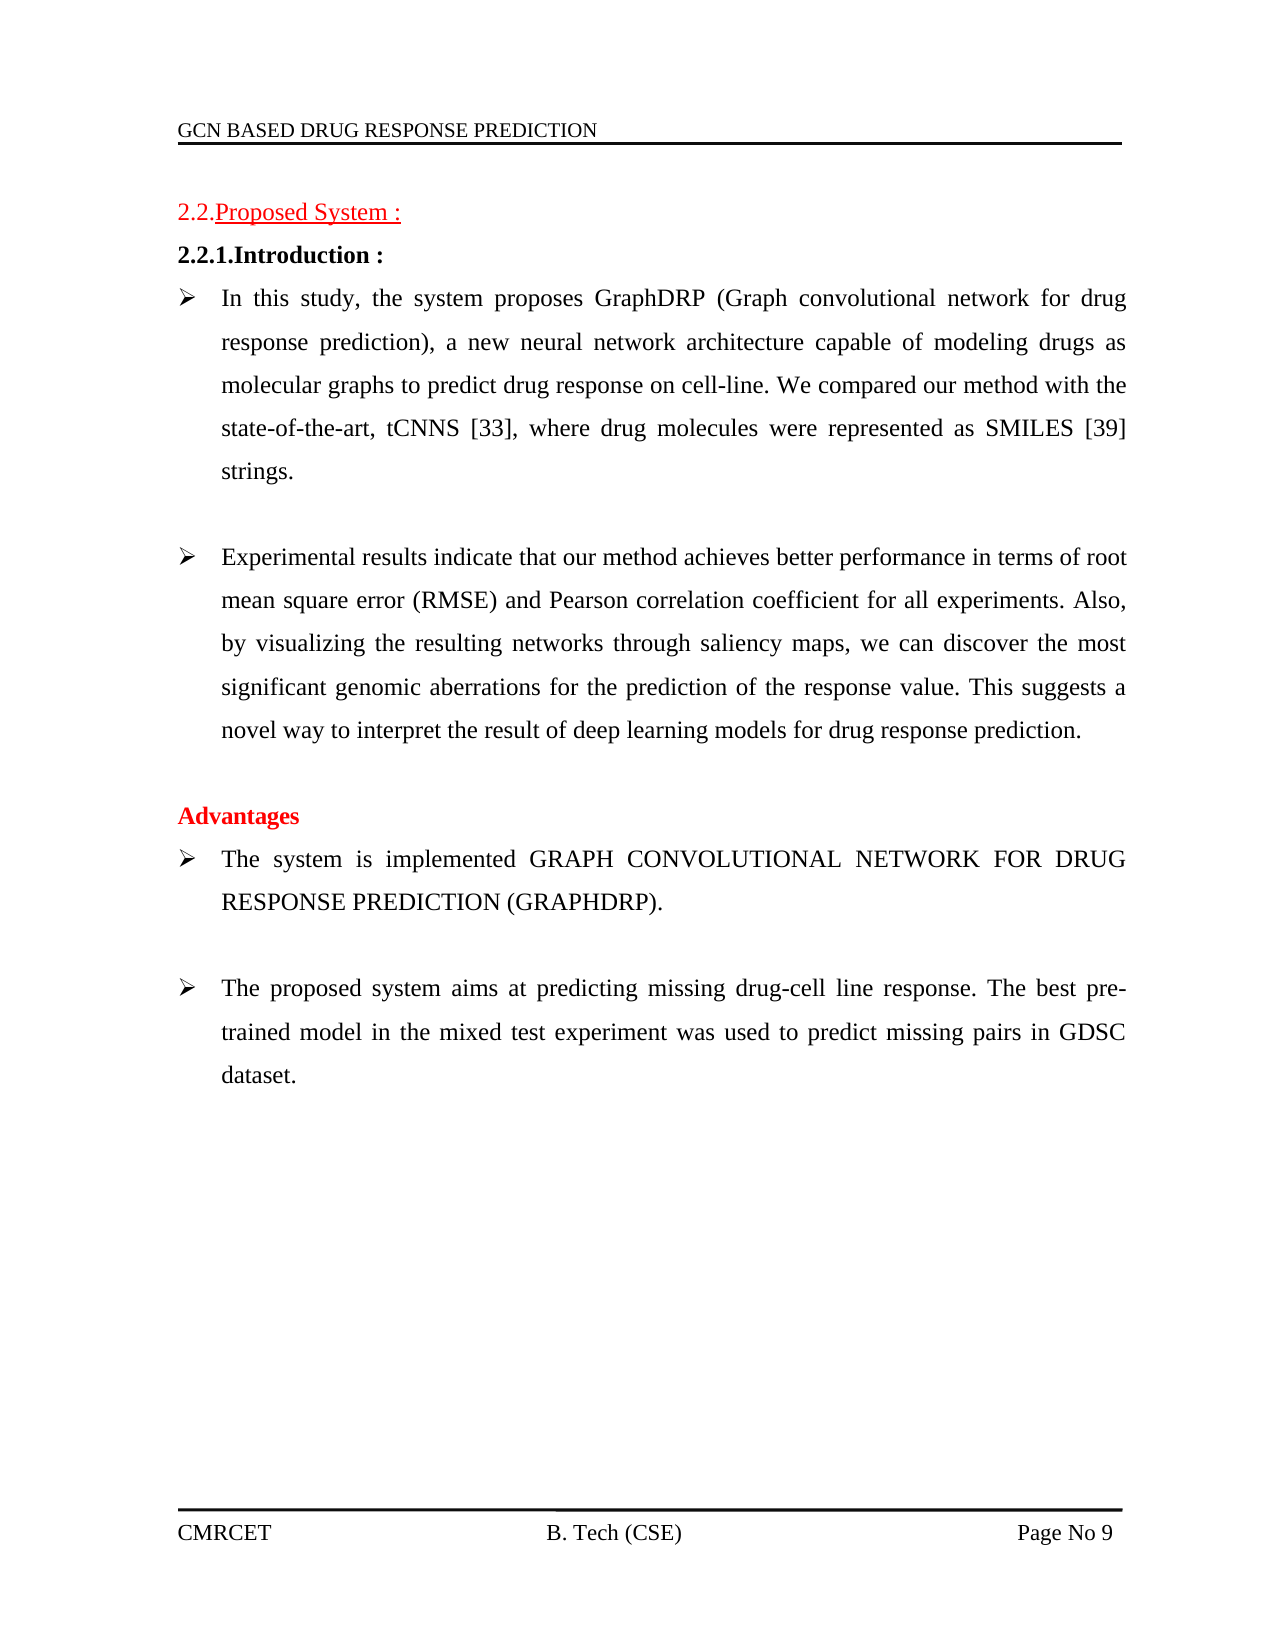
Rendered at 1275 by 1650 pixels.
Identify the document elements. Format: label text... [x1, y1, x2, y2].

text GCN BASED DRUG RESPONSE PREDICTION [177, 118, 1127, 142]
list Experimental results indicate that our method achieves better performance in terms of root mean square error (RMSE) and Pearson correlation coefficient for all experiments. Also, by visualizing the resulting networks through saliency maps, we can discover the most significant genomic aberrations for the prediction of the response value. This suggests a novel way to interpret the result of deep learning models for drug response prediction. [177, 542, 1127, 743]
text 2.2.1.Introduction : [177, 240, 1127, 269]
list In this study, the system proposes GraphDRP (Graph convolutional network for drug response prediction), a new neural network architecture capable of modeling drugs as molecular graphs to predict drug response on cell-line. We compared our method with the state-of-the-art, tCNNS [33], where drug molecules were represented as SMILES [39] strings. [177, 283, 1127, 485]
list Advantages [177, 801, 1127, 830]
text 2.2.Proposed System : [177, 197, 1127, 226]
list The proposed system aims at predicting missing drug-cell line response. The best pre-trained model in the mixed test experiment was used to predict missing pairs in GDSC dataset. [177, 973, 1127, 1088]
text CMRCET B. Tech (CSE) Page No 9 [177, 1519, 1127, 1545]
list The system is implemented GRAPH CONVOLUTIONAL NETWORK FOR DRUG RESPONSE PREDICTION (GRAPHDRP). [177, 844, 1127, 916]
